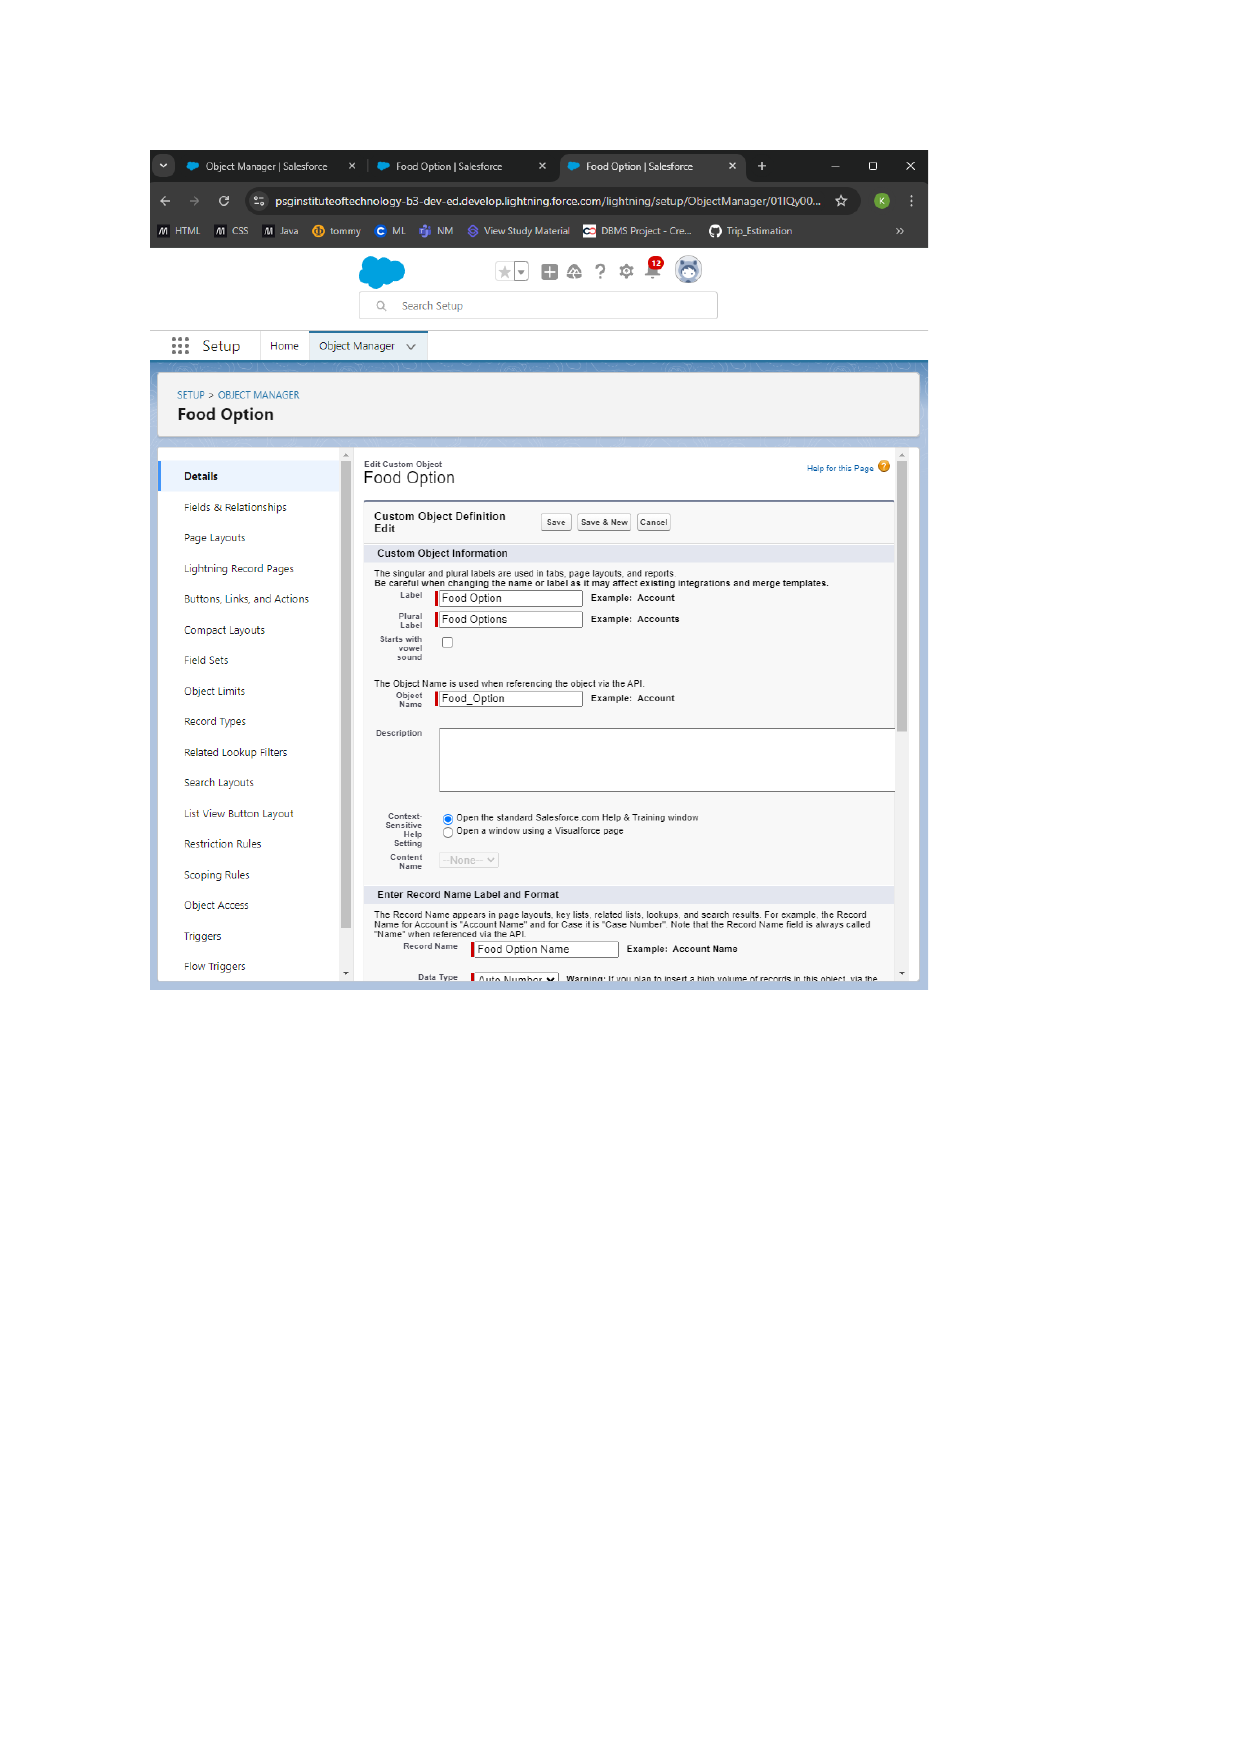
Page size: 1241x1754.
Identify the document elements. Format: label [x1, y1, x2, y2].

picture [150, 150, 929, 990]
